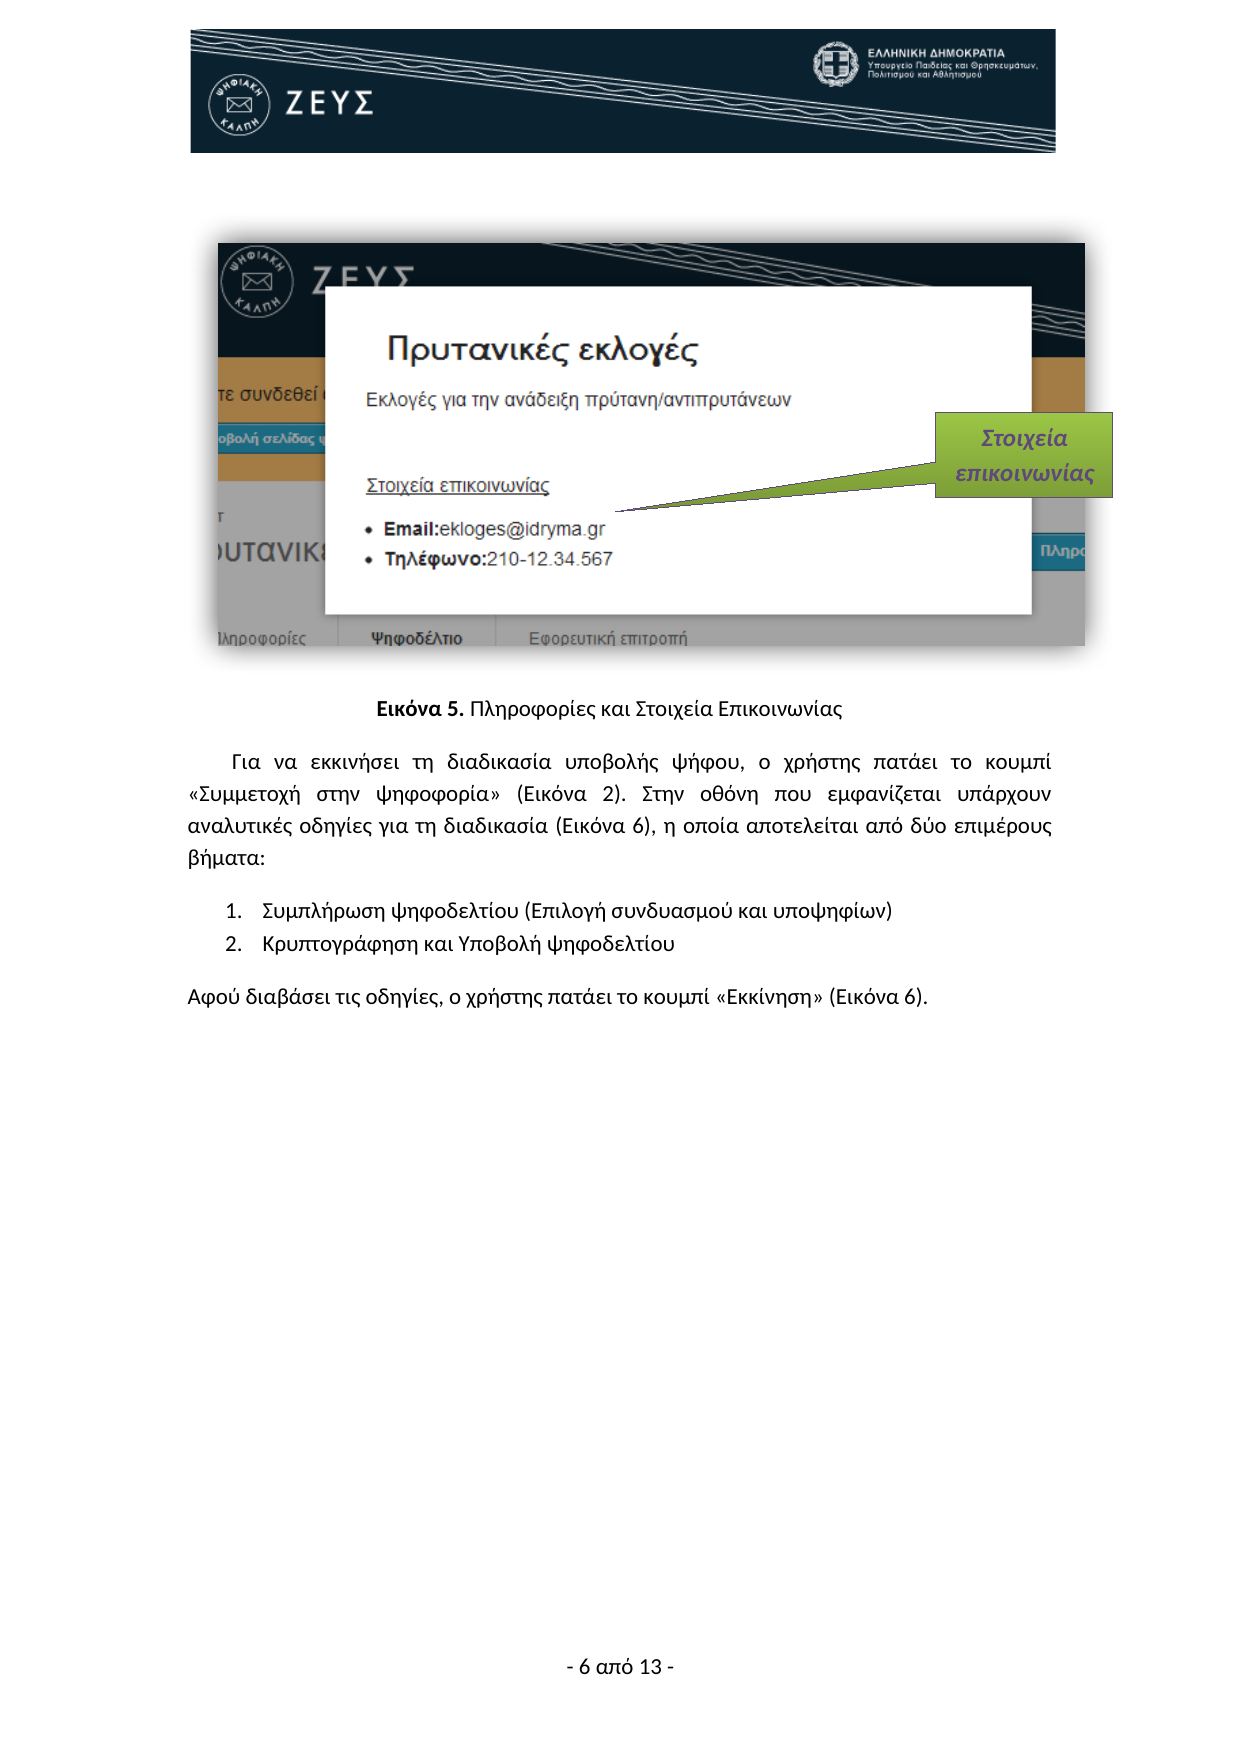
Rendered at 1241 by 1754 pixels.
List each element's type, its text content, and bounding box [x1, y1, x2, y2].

picture [190, 29, 1056, 153]
text Πληροφορίες και Στοιχεία Επικοινωνίας [166, 694, 1053, 722]
picture [218, 243, 1085, 646]
list Κρυπτογράφηση και Υποβολή ψηφοδελτίου [225, 929, 1053, 957]
text Αφού διαβάσει τις οδηγίες, ο χρήστης πατάει το κουμπί «Εκκίνηση» (Εικόνα 6). [187, 982, 1053, 1010]
text Για να εκκινήσει τη διαδικασία υποβολής ψήφου, ο χρήστης πατάει το κουμπί «Συμμετοχή στην ψηφοφορία» (Εικόνα 2). Στην οθόνη που εμφανίζεται υπάρχουν αναλυτικές οδηγίες για τη διαδικασία (Εικόνα 6), η οποία αποτελείται από δύο επιμέρους βήματα: [187, 747, 1053, 872]
list Συμπλήρωση ψηφοδελτίου (Επιλογή συνδυασμού και υποψηφίων) [225, 897, 1053, 924]
